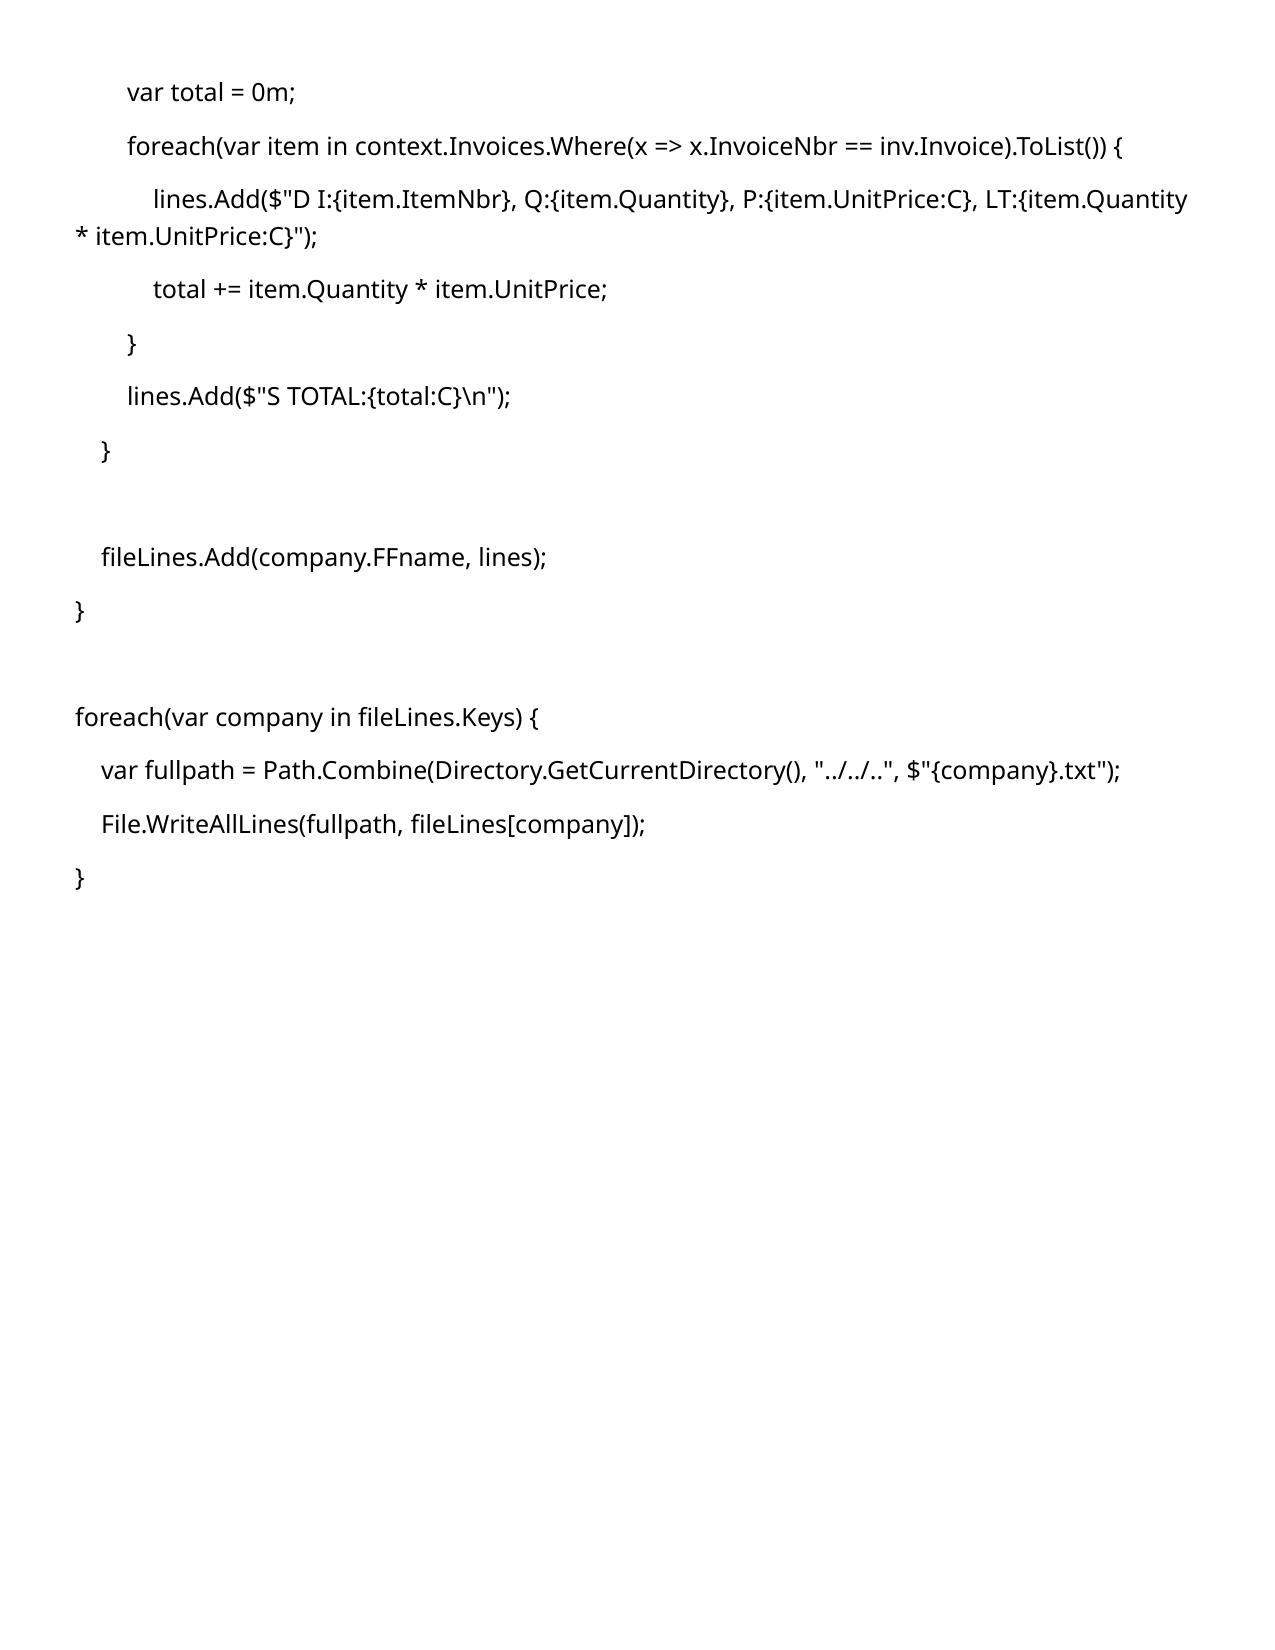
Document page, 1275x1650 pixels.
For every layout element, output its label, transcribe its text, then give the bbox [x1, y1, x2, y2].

text } [75, 593, 1200, 627]
text var total = 0m; [75, 75, 1200, 109]
text total += item.Quantity * item.UnitPrice; [75, 272, 1200, 306]
text lines.Add($"S TOTAL:{total:C}\n"); [75, 379, 1200, 413]
text lines.Add($"D I:{item.ItemNbr}, Q:{item.Quantity}, P:{item.UnitPrice:C}, LT:{item.Quantity * item.UnitPrice:C}"); [75, 182, 1200, 253]
text } [75, 432, 1200, 466]
text foreach(var company in fileLines.Keys) { [75, 699, 1200, 734]
text foreach(var item in context.Invoices.Where(x => x.InvoiceNbr == inv.Invoice).ToList()) { [75, 128, 1200, 162]
text File.WriteAllLines(fullpath, fileLines[company]); [75, 806, 1200, 841]
text } [75, 326, 1200, 359]
text var fullpath = Path.Combine(Directory.GetCurrentDirectory(), "../../..", $"{company}.txt"); [75, 753, 1200, 787]
text fileLines.Add(company.FFname, lines); [75, 539, 1200, 573]
text } [75, 860, 1200, 894]
